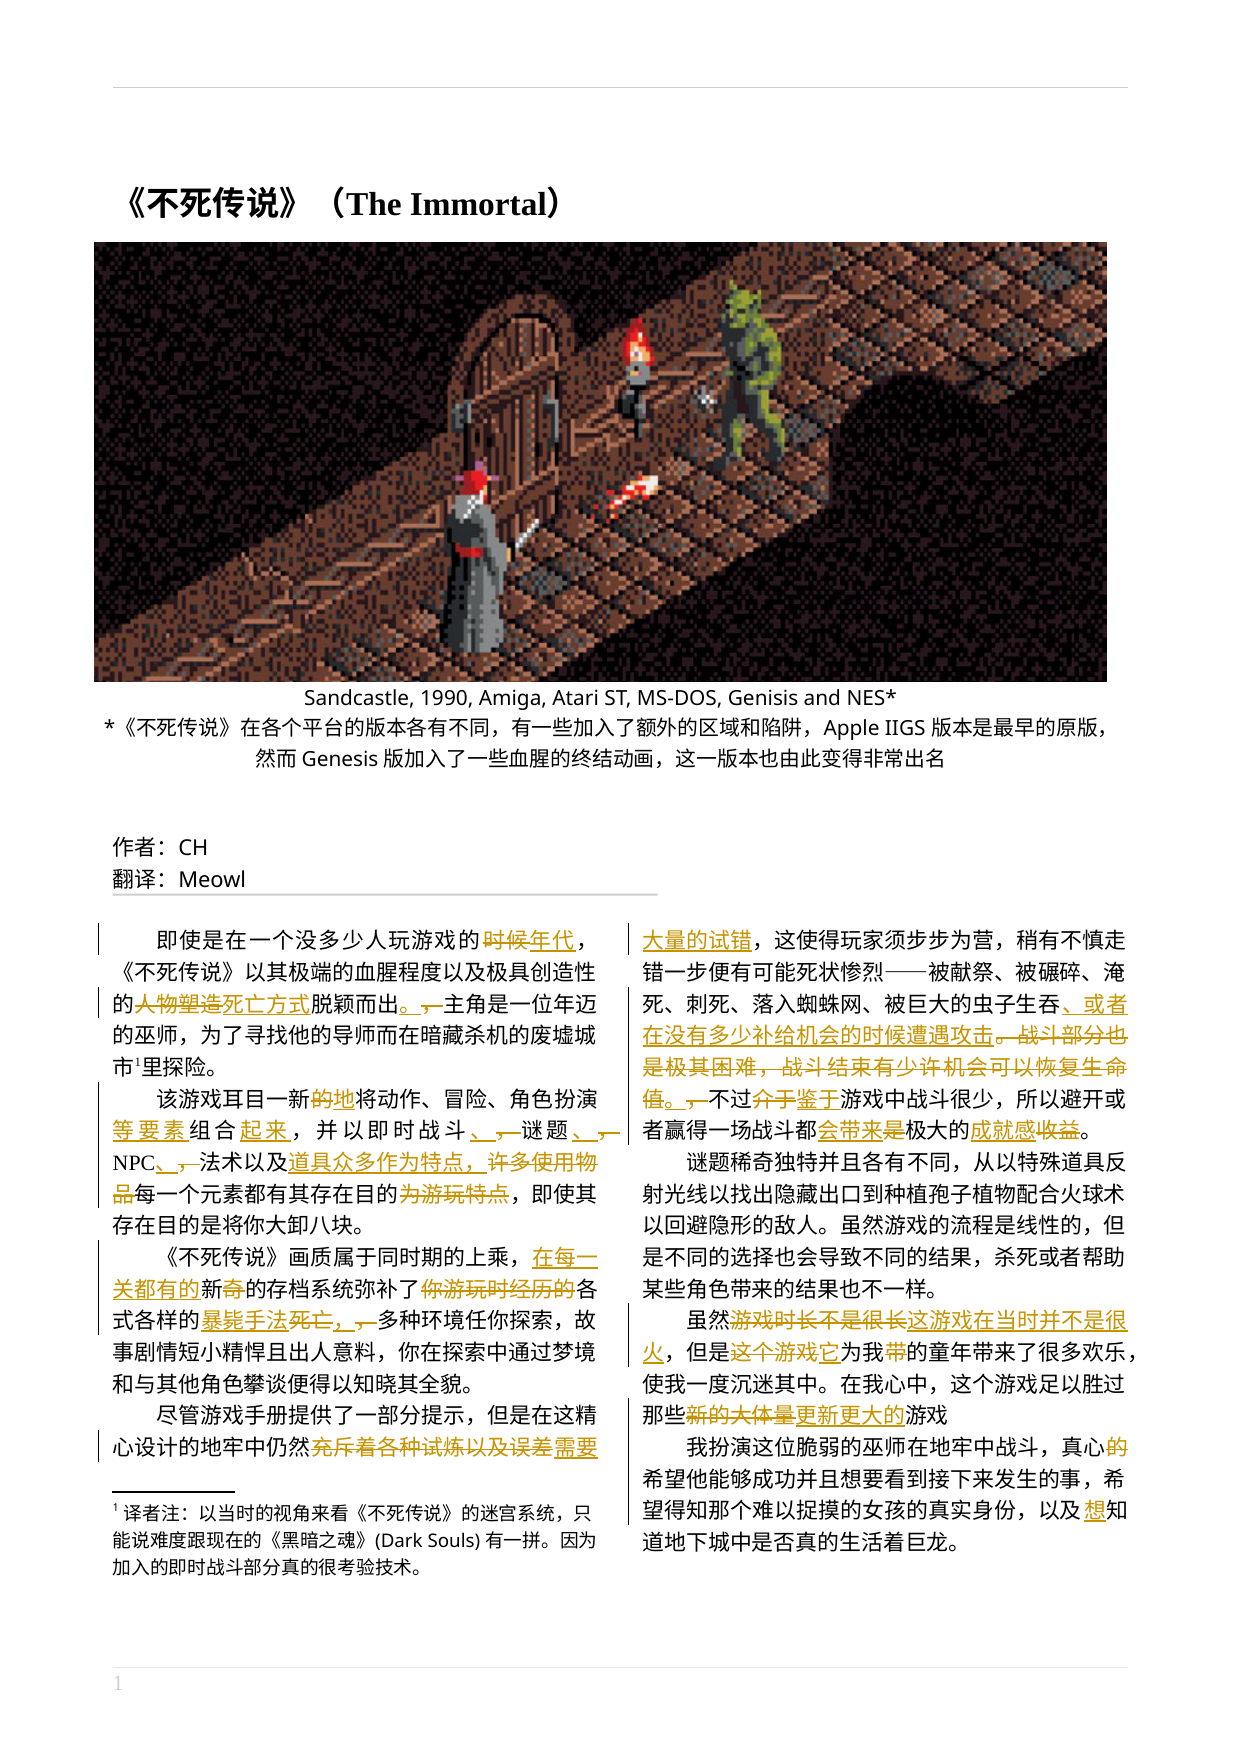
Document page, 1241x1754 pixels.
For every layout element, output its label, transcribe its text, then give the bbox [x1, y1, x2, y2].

text 尽管游戏手册提供了一部分提示，但是在这精心设计的地牢中仍然，这使得玩家须步步为营，稍有不慎走错一步便有可能死状惨烈——被献祭、被碾碎、淹死、刺死、落入蜘蛛网、被巨大的虫子生吞不过游戏中战斗很少，所以避开或者赢得一场战斗都极大的。 [642, 923, 1128, 1145]
subtitle 《不死传说》（The Immortal） [112, 177, 1128, 225]
text 翻译：Meowl [112, 862, 1128, 893]
text 谜题稀奇独特并且各有不同，从以特殊道具反射光线以找出隐藏出口到种植孢子植物配合火球术以回避隐形的敌人。虽然游戏的流程是线性的，但是不同的选择也会导致不同的结果，杀死或者帮助某些角色带来的结果也不一样。 [642, 1145, 1128, 1303]
text 尽管游戏手册提供了一部分提示，但是在这精心设计的地牢中仍然，这使得玩家须步步为营，稍有不慎走错一步便有可能死状惨烈——被献祭、被碾碎、淹死、刺死、落入蜘蛛网、被巨大的虫子生吞不过游戏中战斗很少，所以避开或者赢得一场战斗都极大的。 [112, 1398, 598, 1462]
picture [94, 242, 1107, 682]
text 《不死传说》画质属于同时期的上乘，新的存档系统弥补了各式各样的多种环境任你探索，故事剧情短小精悍且出人意料，你在探索中通过梦境和与其他角色攀谈便得以知晓其全貌。 [112, 1240, 598, 1398]
text 虽然，但是为我的童年带来了很多欢乐，使我一度沉迷其中。在我心中，这个游戏足以胜过那些游戏 [642, 1303, 1128, 1430]
text 我扮演这位脆弱的巫师在地牢中战斗，真心希望他能够成功并且想要看到接下来发生的事，希望得知那个难以捉摸的女孩的真实身份，以及知道地下城中是否真的生活着巨龙。 [642, 1430, 1128, 1557]
text 即使是在一个没多少人玩游戏的，《不死传说》以其极端的血腥程度以及极具创造性的脱颖而出主角是一位年迈的巫师，为了寻找他的导师而在暗藏杀机的废墟城市里探险。 [112, 923, 598, 1082]
text 该游戏耳目一新将动作、冒险、角色扮演组合，并以即时战斗谜题NPC法术以及每一个元素都有其存在目的，即使其存在目的是将你大卸八块。 [112, 1082, 598, 1240]
